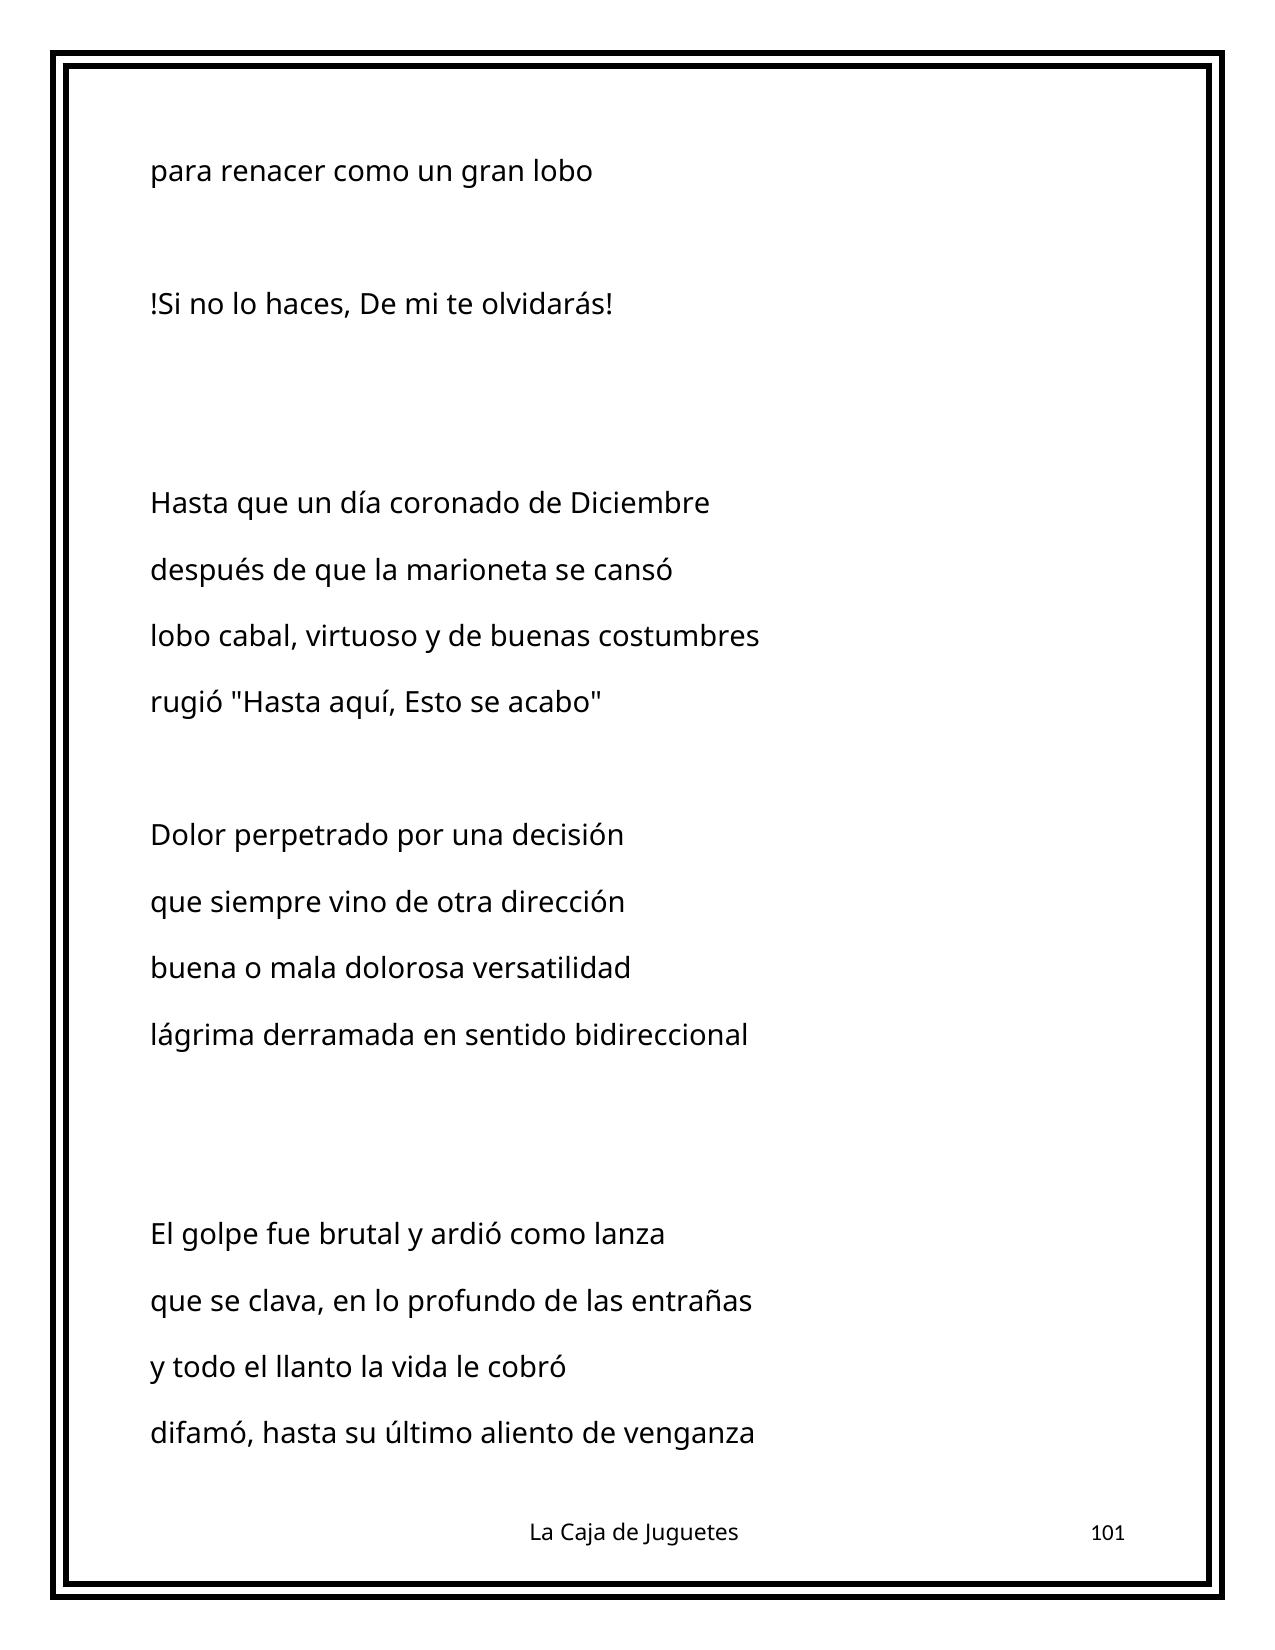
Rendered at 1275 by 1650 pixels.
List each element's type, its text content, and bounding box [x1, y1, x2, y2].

text buena o mala dolorosa versatilidad [150, 947, 1125, 987]
text !Si no lo haces, De mi te olvidarás! [150, 283, 1125, 323]
text El golpe fue brutal y ardió como lanza [150, 1213, 1125, 1253]
text que se clava, en lo profundo de las entrañas [150, 1280, 1125, 1319]
text Hasta que un día coronado de Diciembre [150, 482, 1125, 522]
text y todo el llanto la vida le cobró [150, 1346, 1125, 1386]
text Dolor perpetrado por una decisión [150, 814, 1125, 854]
text lágrima derramada en sentido bidireccional [150, 1014, 1125, 1054]
text para renacer como un gran lobo [150, 150, 1125, 190]
text después de que la marioneta se cansó [150, 549, 1125, 588]
text que siempre vino de otra dirección [150, 881, 1125, 921]
text difamó, hasta su último aliento de venganza [150, 1413, 1125, 1452]
text lobo cabal, virtuoso y de buenas costumbres [150, 615, 1125, 655]
text rugió "Hasta aquí, Esto se acabo" [150, 682, 1125, 721]
